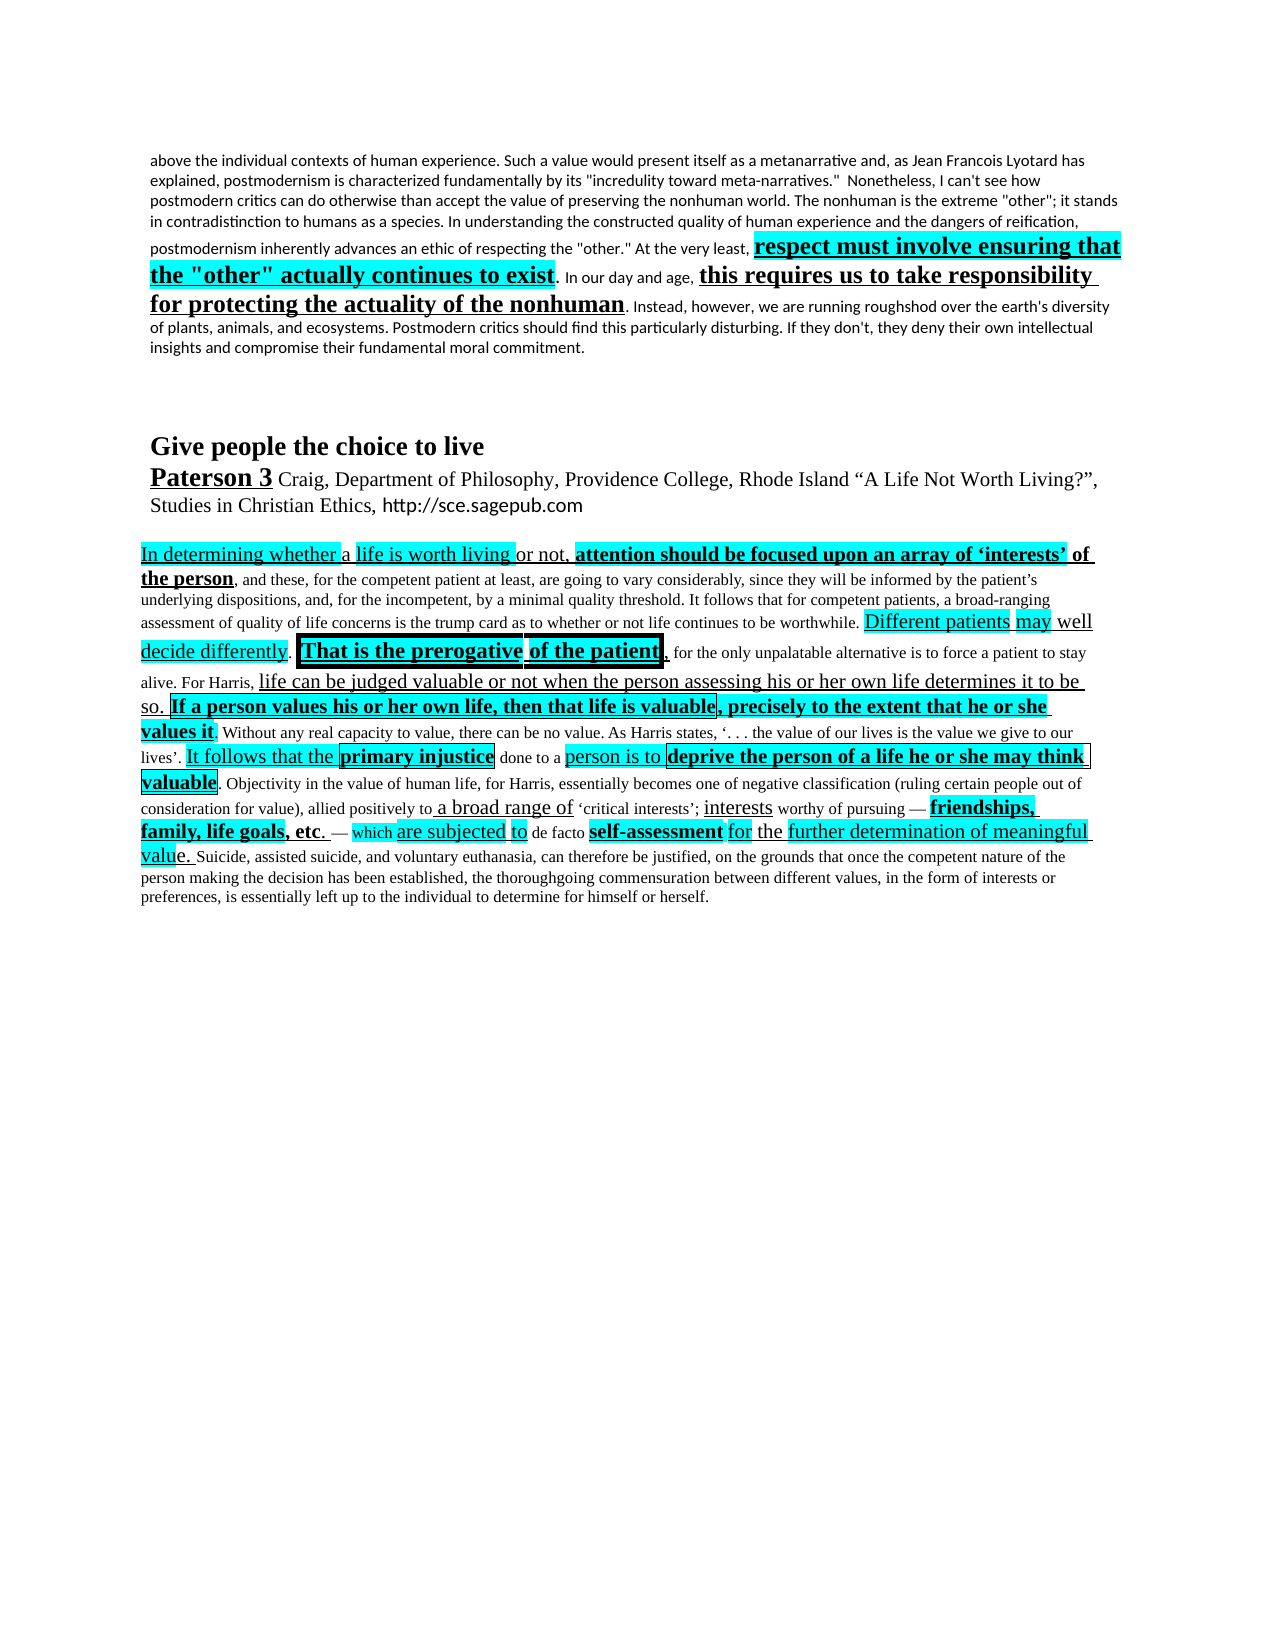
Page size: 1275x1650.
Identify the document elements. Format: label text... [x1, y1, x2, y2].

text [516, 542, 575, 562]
text Paterson 3 Craig, Department of Philosophy, Providence College, Rhode Island “A Life Not Worth Living?”, Studies in Christian Ethics, http://sce.sagepub.com [150, 461, 1125, 517]
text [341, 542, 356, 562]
subtitle Give people the choice to live [150, 430, 1125, 461]
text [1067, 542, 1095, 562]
text In determining whether a life is worth living or not, attention should be focused upon an array of ‘interests’ of the person, and these, for the competent patient at least, are going to vary considerably, since they will be informed by the patient’s underlying dispositions, and, for the incompetent, by a minimal quality threshold. It follows that for competent patients, a broad-ranging assessment of quality of life concerns is the trump card as to whether or not life continues to be worthwhile. Different patients may well decide differently. That is the prerogative of the patient, for the only unpalatable alternative is to force a patient to stay alive. For Harris, life can be judged valuable or not when the person assessing his or her own life determines it to be so. If a person values his or her own life, then that life is valuable, precisely to the extent that he or she values it. Without any real capacity to value, there can be no value. As Harris states, ‘. . . the value of our lives is the value we give to our lives’. It follows that the primary injustice done to a person is to deprive the person of a life he or she may think valuable. Objectivity in the value of human life, for Harris, essentially becomes one of negative classification (ruling certain people out of consideration for value), allied positively to a broad range of ‘critical interests’; interests worthy of pursuing — friendships, family, life goals, etc. — which are subjected to de facto self-assessment for the further determination of meaningful value. Suicide, assisted suicide, and voluntary euthanasia, can therefore be justified, on the grounds that once the competent nature of the person making the decision has been established, the thoroughgoing commensuration between different values, in the form of interests or preferences, is essentially left up to the individual to determine for himself or herself. [141, 564, 1095, 906]
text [150, 150, 1125, 358]
